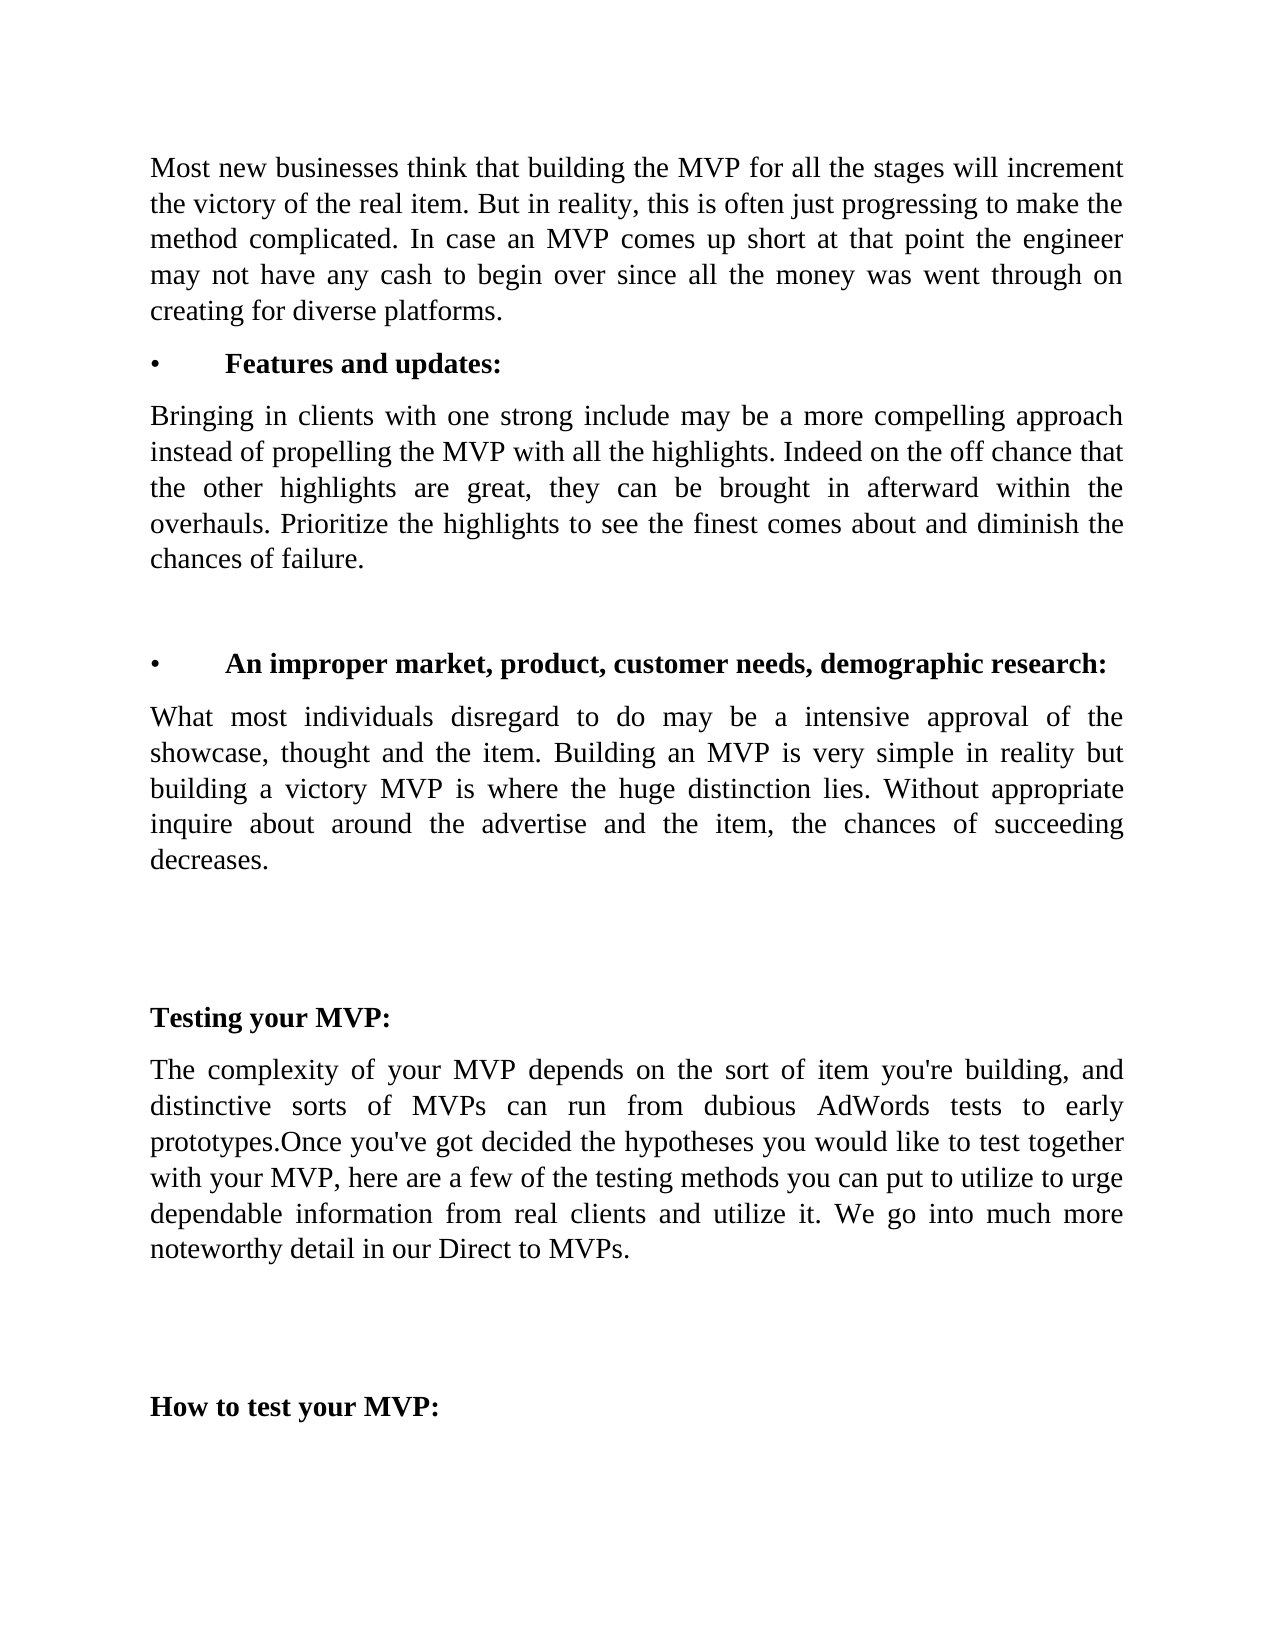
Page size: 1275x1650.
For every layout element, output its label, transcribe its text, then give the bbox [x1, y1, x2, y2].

text Most new businesses think that building the MVP for all the stages will increment the victory of the real item. But in reality, this is often just progressing to make the method complicated. In case an MVP comes up short at that point the engineer may not have any cash to begin over since all the money was went through on creating for diverse platforms. [150, 150, 1125, 327]
text • Features and updates: [150, 346, 1125, 379]
text Bringing in clients with one strong include may be a more compelling approach instead of propelling the MVP with all the highlights. Indeed on the off chance that the other highlights are great, they can be brought in afterward within the overhauls. Prioritize the highlights to see the finest comes about and diminish the chances of failure. [150, 398, 1125, 575]
text How to test your MVP: [150, 1389, 1125, 1423]
text What most individuals disregard to do may be a intensive approval of the showcase, thought and the item. Building an MVP is very simple in reality but building a victory MVP is where the huge distinction lies. Without appropriate inquire about around the advertise and the item, the chances of succeeding decreases. [150, 699, 1125, 876]
text Testing your MVP: [150, 1000, 1125, 1033]
text • An improper market, product, customer needs, demographic research: [150, 647, 1125, 680]
text The complexity of your MVP depends on the sort of item you're building, and distinctive sorts of MVPs can run from dubious AdWords tests to early prototypes.Once you've got decided the hypotheses you would like to test together with your MVP, here are a few of the testing methods you can put to utilize to urge dependable information from real clients and utilize it. We go into much more noteworthy detail in our Direct to MVPs. [150, 1052, 1125, 1265]
